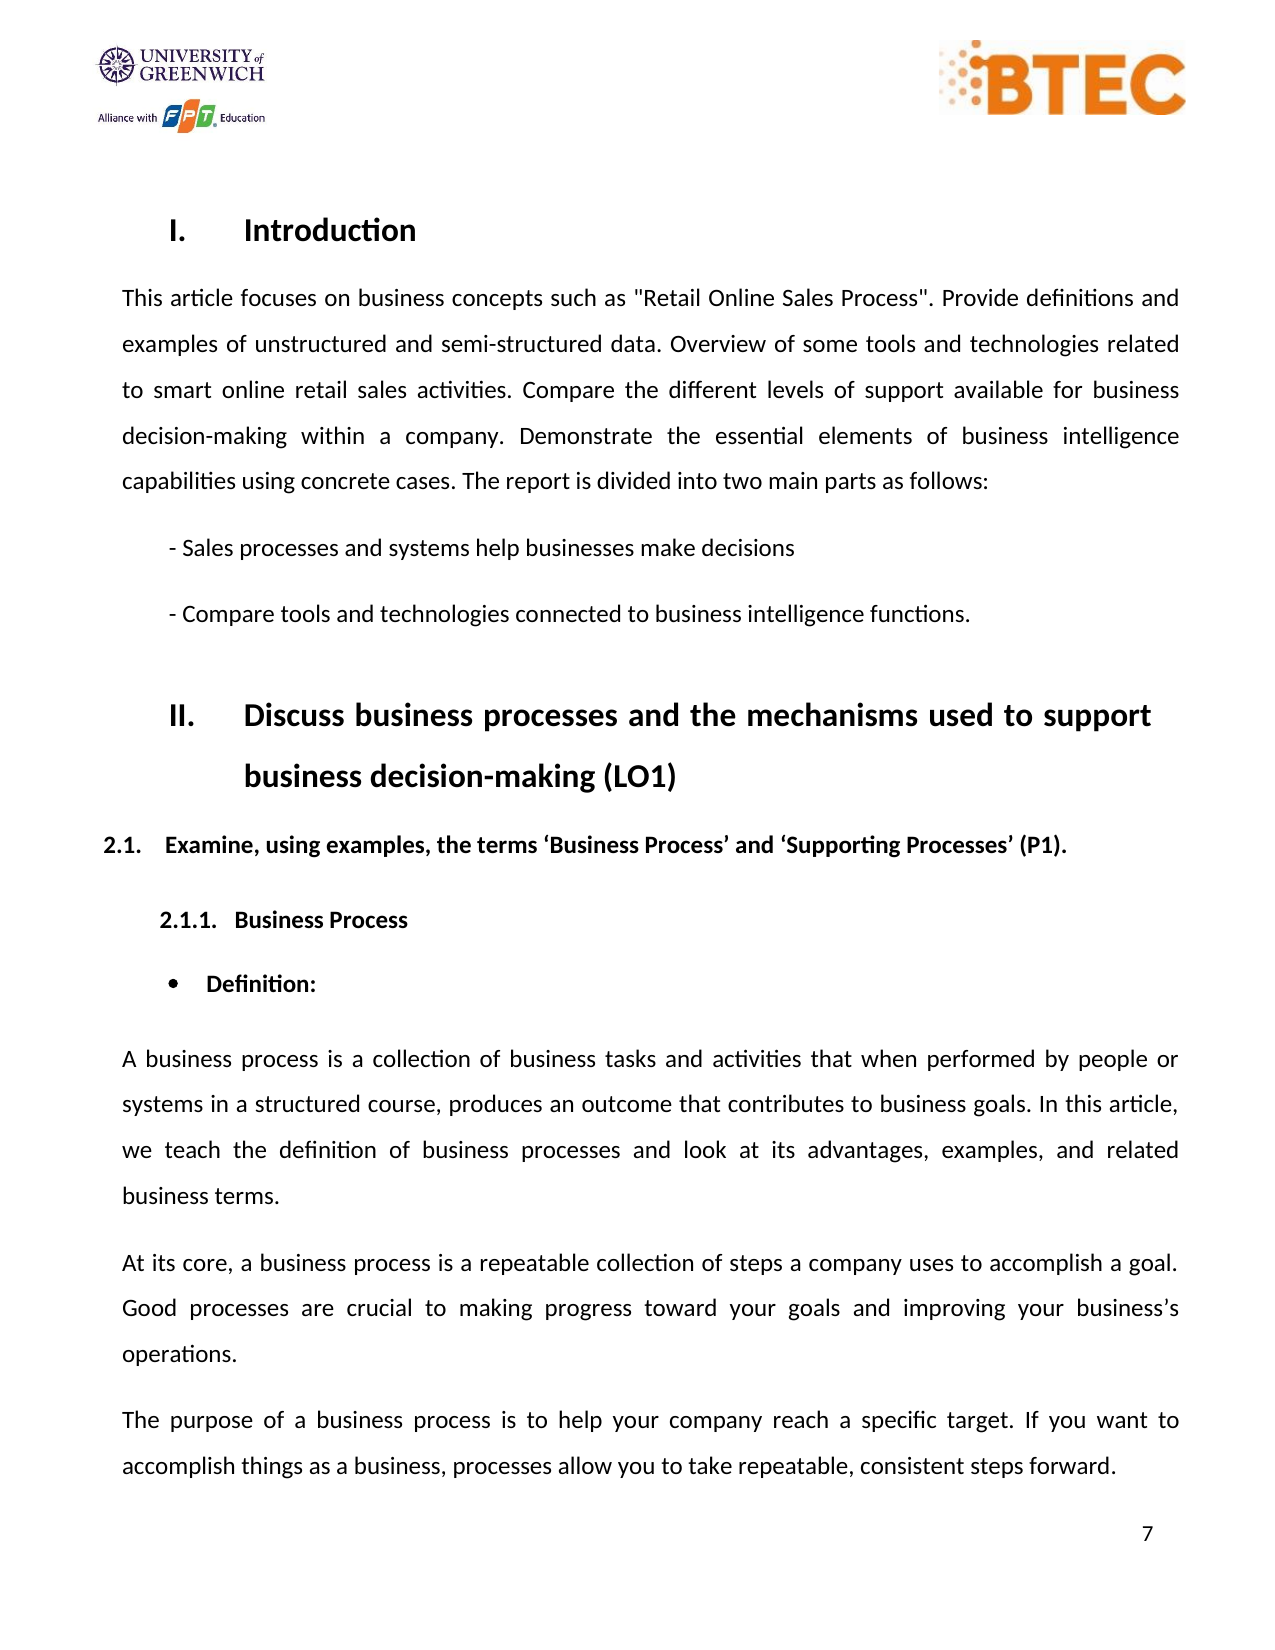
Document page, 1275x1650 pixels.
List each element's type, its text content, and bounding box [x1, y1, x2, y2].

text The purpose of a business process is to help your company reach a specific target. If you want to accomplish things as a business, processes allow you to take repeatable, consistent steps forward. [122, 1405, 1181, 1481]
list Definition: [169, 968, 1181, 998]
picture [938, 40, 1186, 115]
text - Compare tools and technologies connected to business intelligence functions. [169, 599, 1181, 629]
subtitle Discuss business processes and the mechanisms used to support business decision-making (LO1) [169, 694, 1153, 796]
text A business process is a collection of business tasks and activities that when performed by people or systems in a structured course, produces an outcome that contributes to business goals. In this article, we teach the definition of business processes and look at its advantages, examples, and related business terms. [122, 1043, 1181, 1211]
text This article focuses on business concepts such as "Retail Online Sales Process". Provide definitions and examples of unstructured and semi-structured data. Overview of some tools and technologies related to smart online retail sales activities. Compare the different levels of support available for business decision-making within a company. Demonstrate the essential elements of business intelligence capabilities using concrete cases. The report is divided into two main parts as follows: [122, 283, 1181, 496]
subtitle Introduction [169, 209, 1153, 250]
text - Sales processes and systems help businesses make decisions [169, 532, 1181, 563]
picture [84, 32, 277, 144]
text At its core, a business process is a repeatable collection of steps a company uses to accomplish a goal. Good processes are crucial to making progress toward your goals and improving your business’s operations. [122, 1247, 1181, 1369]
subtitle Examine, using examples, the terms ‘Business Process’ and ‘Supporting Processes’ (P1). [103, 829, 1153, 859]
subtitle Business Process [159, 904, 1153, 934]
